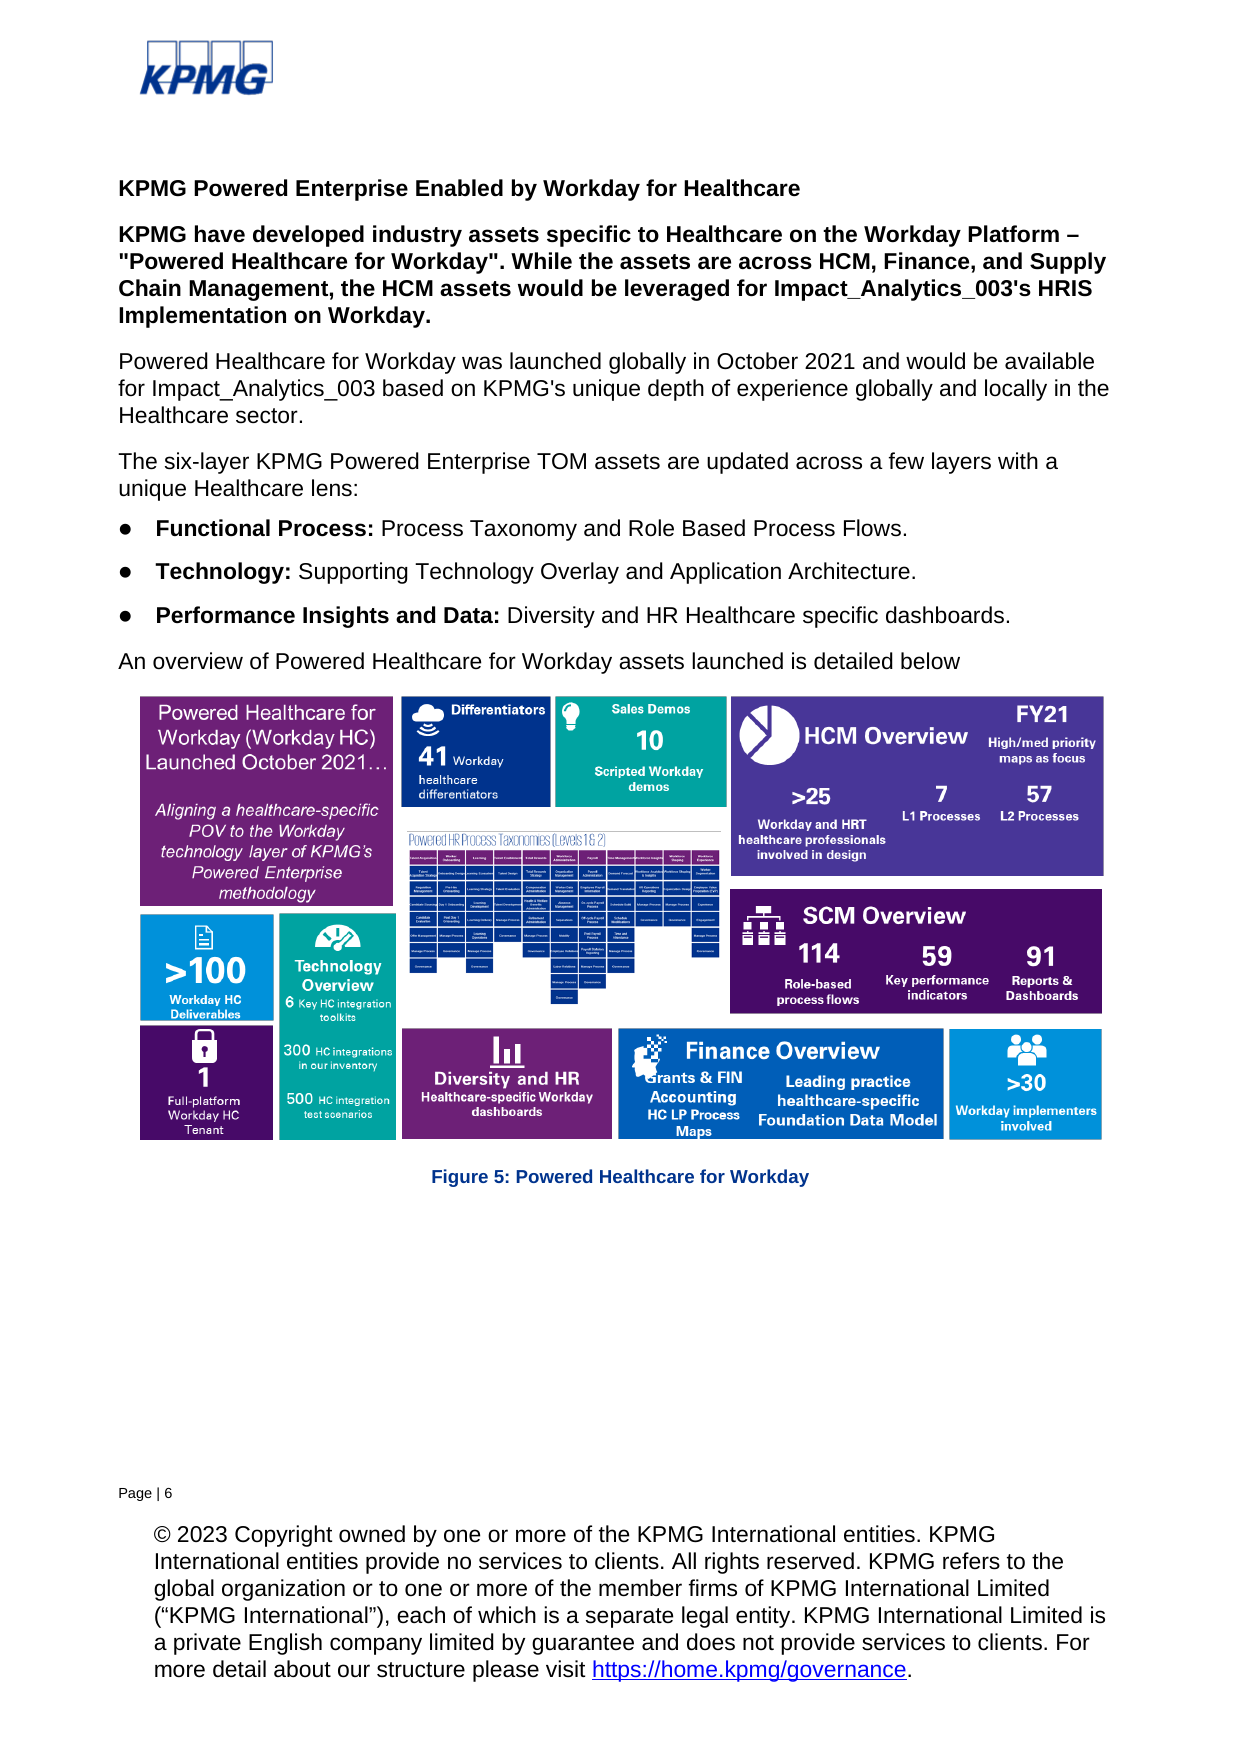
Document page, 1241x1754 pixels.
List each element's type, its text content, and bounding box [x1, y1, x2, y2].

text KPMG Powered Enterprise Enabled by Workday for Healthcare [118, 174, 1122, 201]
list Technology: Supporting Technology Overlay and Application Architecture. [118, 558, 1122, 585]
text The six-layer KPMG Powered Enterprise TOM assets are updated across a few layers with a unique Healthcare lens: [118, 447, 1122, 501]
text Powered Healthcare for Workday was launched globally in October 2021 and would be available for Impact_Analytics_003 based on KPMG's unique depth of experience globally and locally in the Healthcare sector. [118, 347, 1122, 428]
picture [132, 693, 1108, 1148]
list Performance Insights and Data: Diversity and HR Healthcare specific dashboards. [118, 601, 1122, 628]
text An overview of Powered Healthcare for Workday assets launched is detailed below [118, 647, 1122, 674]
text KPMG have developed industry assets specific to Healthcare on the Workday Platform – "Powered Healthcare for Workday". While the assets are across HCM, Finance, and Supply Chain Management, the HCM assets would be leveraged for Impact_Analytics_003's HRIS Implementation on Workday. [118, 220, 1122, 328]
list Functional Process: Process Taxonomy and Role Based Process Flows. [118, 514, 1122, 541]
picture [118, 0, 302, 136]
